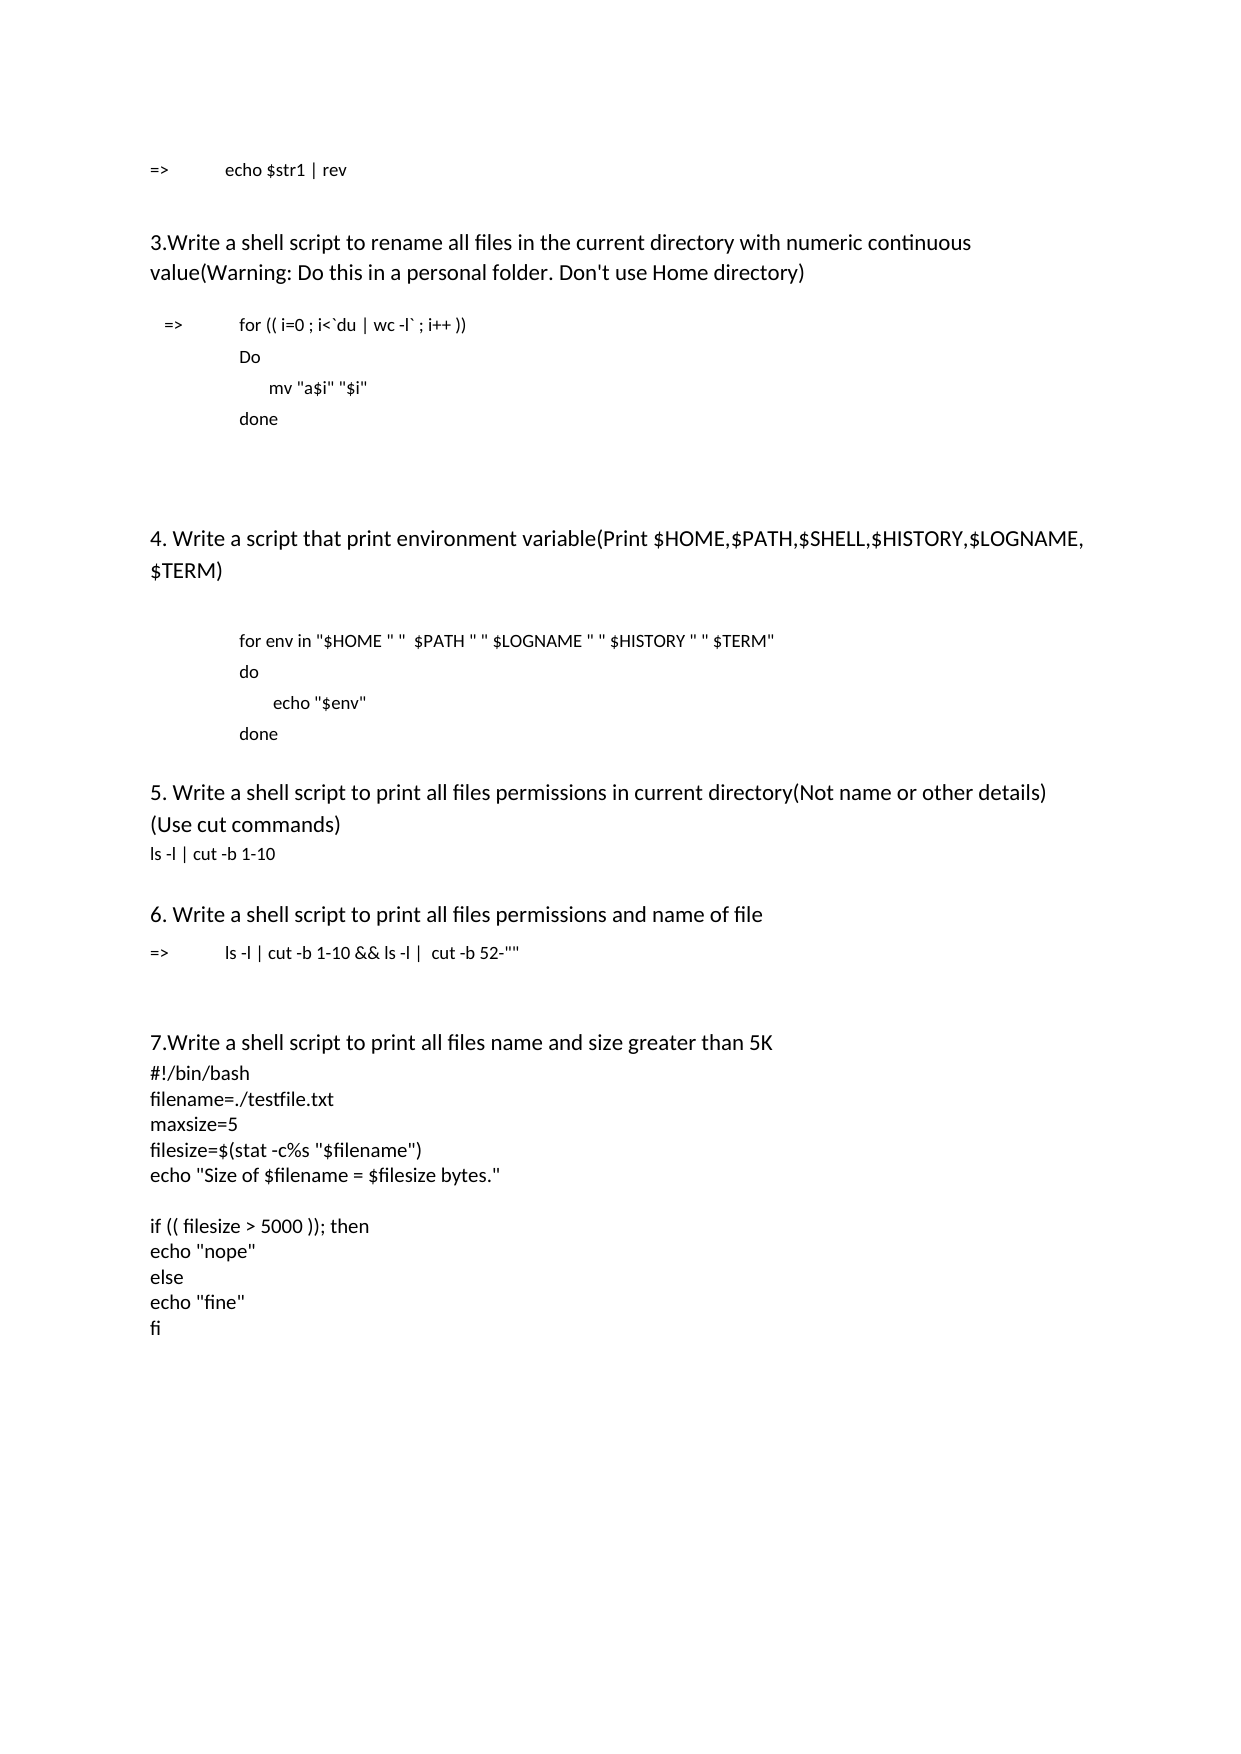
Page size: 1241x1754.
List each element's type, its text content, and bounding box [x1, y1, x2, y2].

table_cell mv "a$i" "$i" [149, 368, 482, 399]
table_cell done [149, 714, 791, 746]
table_cell done [149, 399, 482, 430]
text => echo $str1 | rev [150, 150, 1090, 181]
text filename=./testfile.txt [150, 1086, 1090, 1111]
text else [150, 1264, 1090, 1289]
text #!/bin/bash [150, 1061, 1090, 1086]
table_header => for (( i=0 ; i<`du | wc -l` ; i++ )) [149, 305, 482, 336]
table_cell do [149, 652, 791, 683]
text 3.Write a shell script to rename all files in the current directory with numeric continuous value(Warning: Do this in a personal folder. Don't use Home directory) [150, 228, 1090, 286]
text 6. Write a shell script to print all files permissions and name of file [150, 901, 1090, 929]
text => ls -l | cut -b 1-10 && ls -l | cut -b 52-"" [150, 933, 1090, 964]
text filesize=$(stat -c%s "$filename") [150, 1137, 1090, 1162]
table_cell echo "$env" [149, 683, 791, 714]
text echo "Size of $filename = $filesize bytes." [150, 1162, 1090, 1188]
text if (( filesize > 5000 )); then [150, 1213, 1090, 1238]
text echo "nope" [150, 1238, 1090, 1264]
text fi [150, 1315, 1090, 1340]
table_header for env in "$HOME " " $PATH " " $LOGNAME " " $HISTORY " " $TERM" [149, 621, 791, 652]
text echo "fine" [150, 1289, 1090, 1315]
text 4. Write a script that print environment variable(Print $HOME,$PATH,$SHELL,$HISTORY,$LOGNAME,$TERM) [150, 524, 1090, 584]
text 5. Write a shell script to print all files permissions in current directory(Not name or other details)(Use cut commands) [150, 778, 1090, 838]
text 7.Write a shell script to print all files name and size greater than 5K [150, 1028, 1090, 1056]
table_cell Do [149, 336, 482, 368]
text maxsize=5 [150, 1111, 1090, 1137]
text ls -l | cut -b 1-10 [150, 842, 1090, 865]
